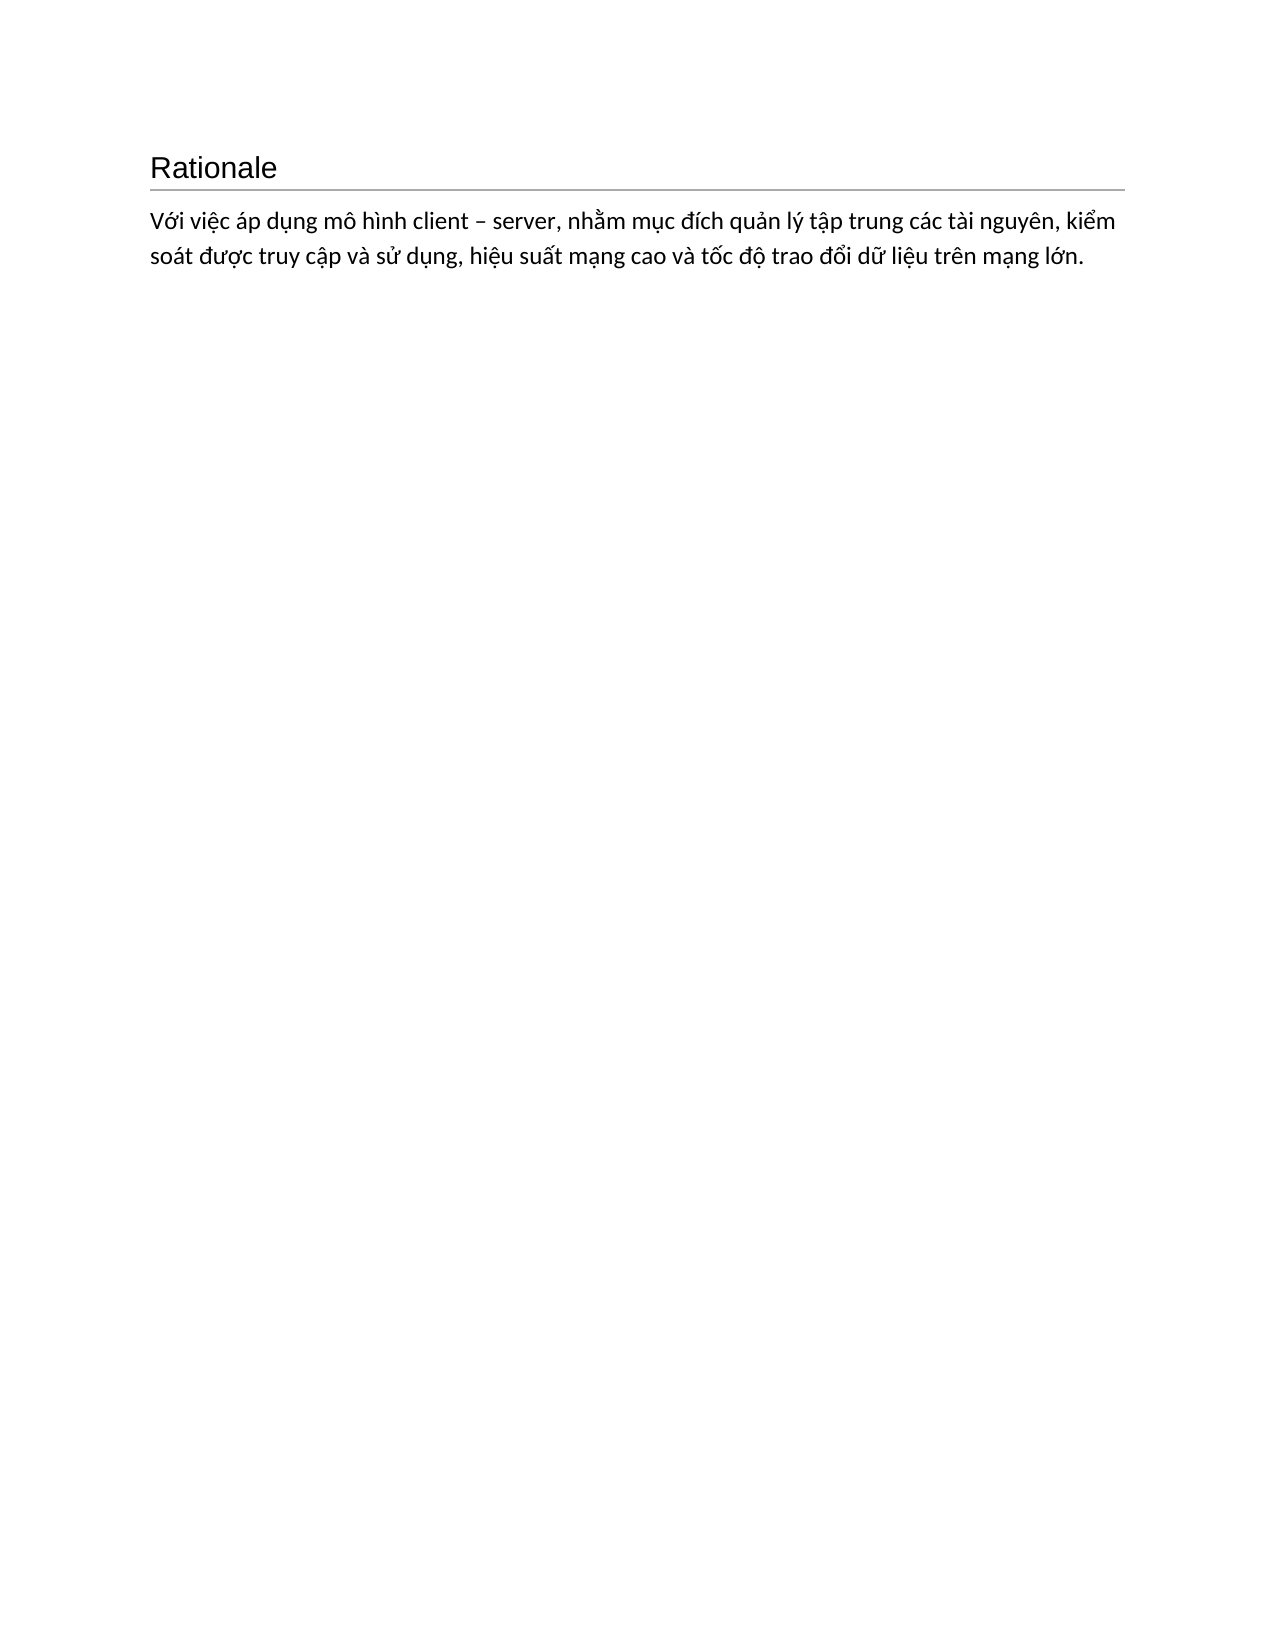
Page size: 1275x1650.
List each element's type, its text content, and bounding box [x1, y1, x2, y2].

subtitle Rationale [150, 150, 1125, 189]
text Với việc áp dụng mô hình client – server, nhằm mục đích quản lý tập trung các tài nguyên, kiểm soát được truy cập và sử dụng, hiệu suất mạng cao và tốc độ trao đổi dữ liệu trên mạng lớn. [150, 206, 1125, 303]
